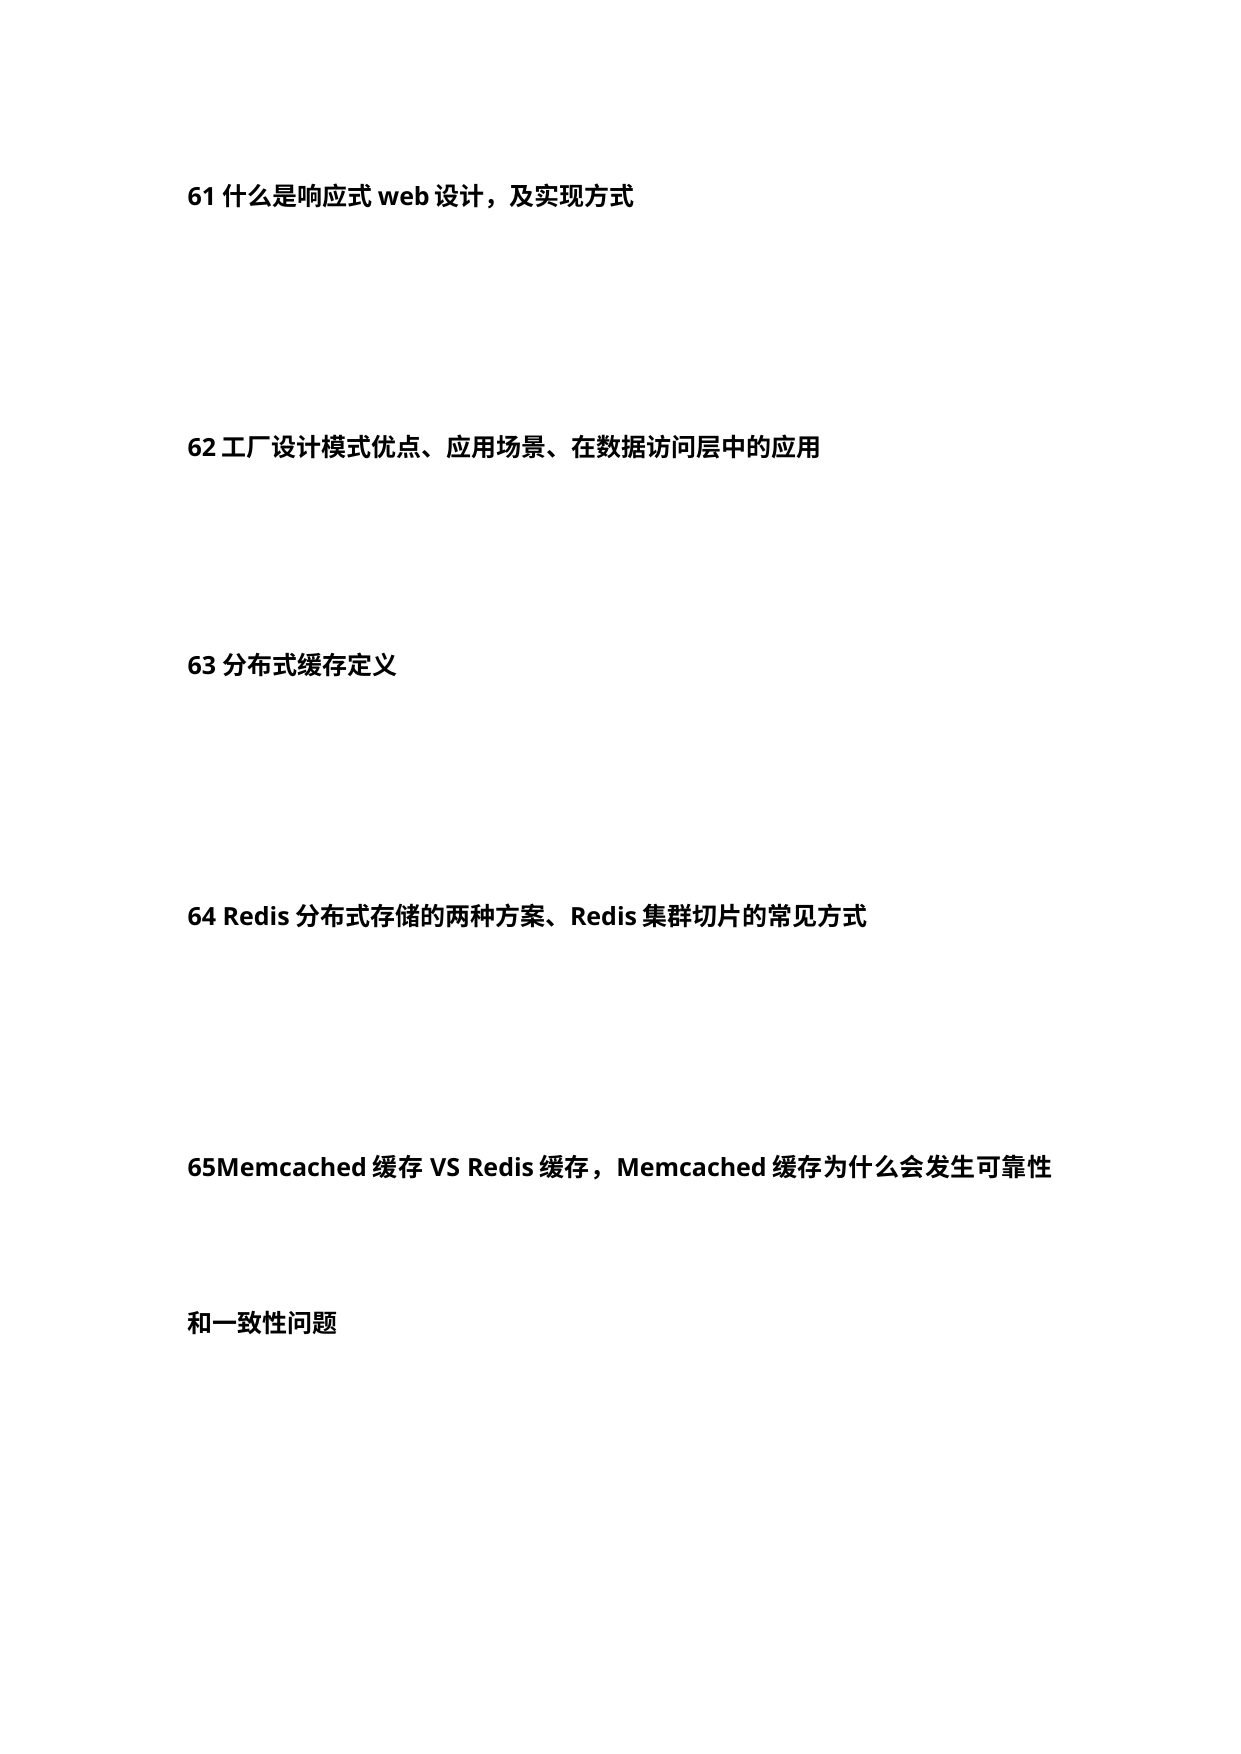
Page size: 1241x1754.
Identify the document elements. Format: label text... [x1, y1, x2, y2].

subtitle 65Memcached缓存 VS Redis缓存，Memcached缓存为什么会发生可靠性和一致性问题 [187, 1133, 1053, 1354]
subtitle 61 什么是响应式web设计，及实现方式 [187, 162, 1053, 227]
subtitle 64 Redis分布式存储的两种方案、Redis集群切片的常见方式 [187, 882, 1053, 947]
subtitle 62工厂设计模式优点、应用场景、在数据访问层中的应用 [187, 413, 1053, 478]
subtitle 63 分布式缓存定义 [187, 631, 1053, 696]
